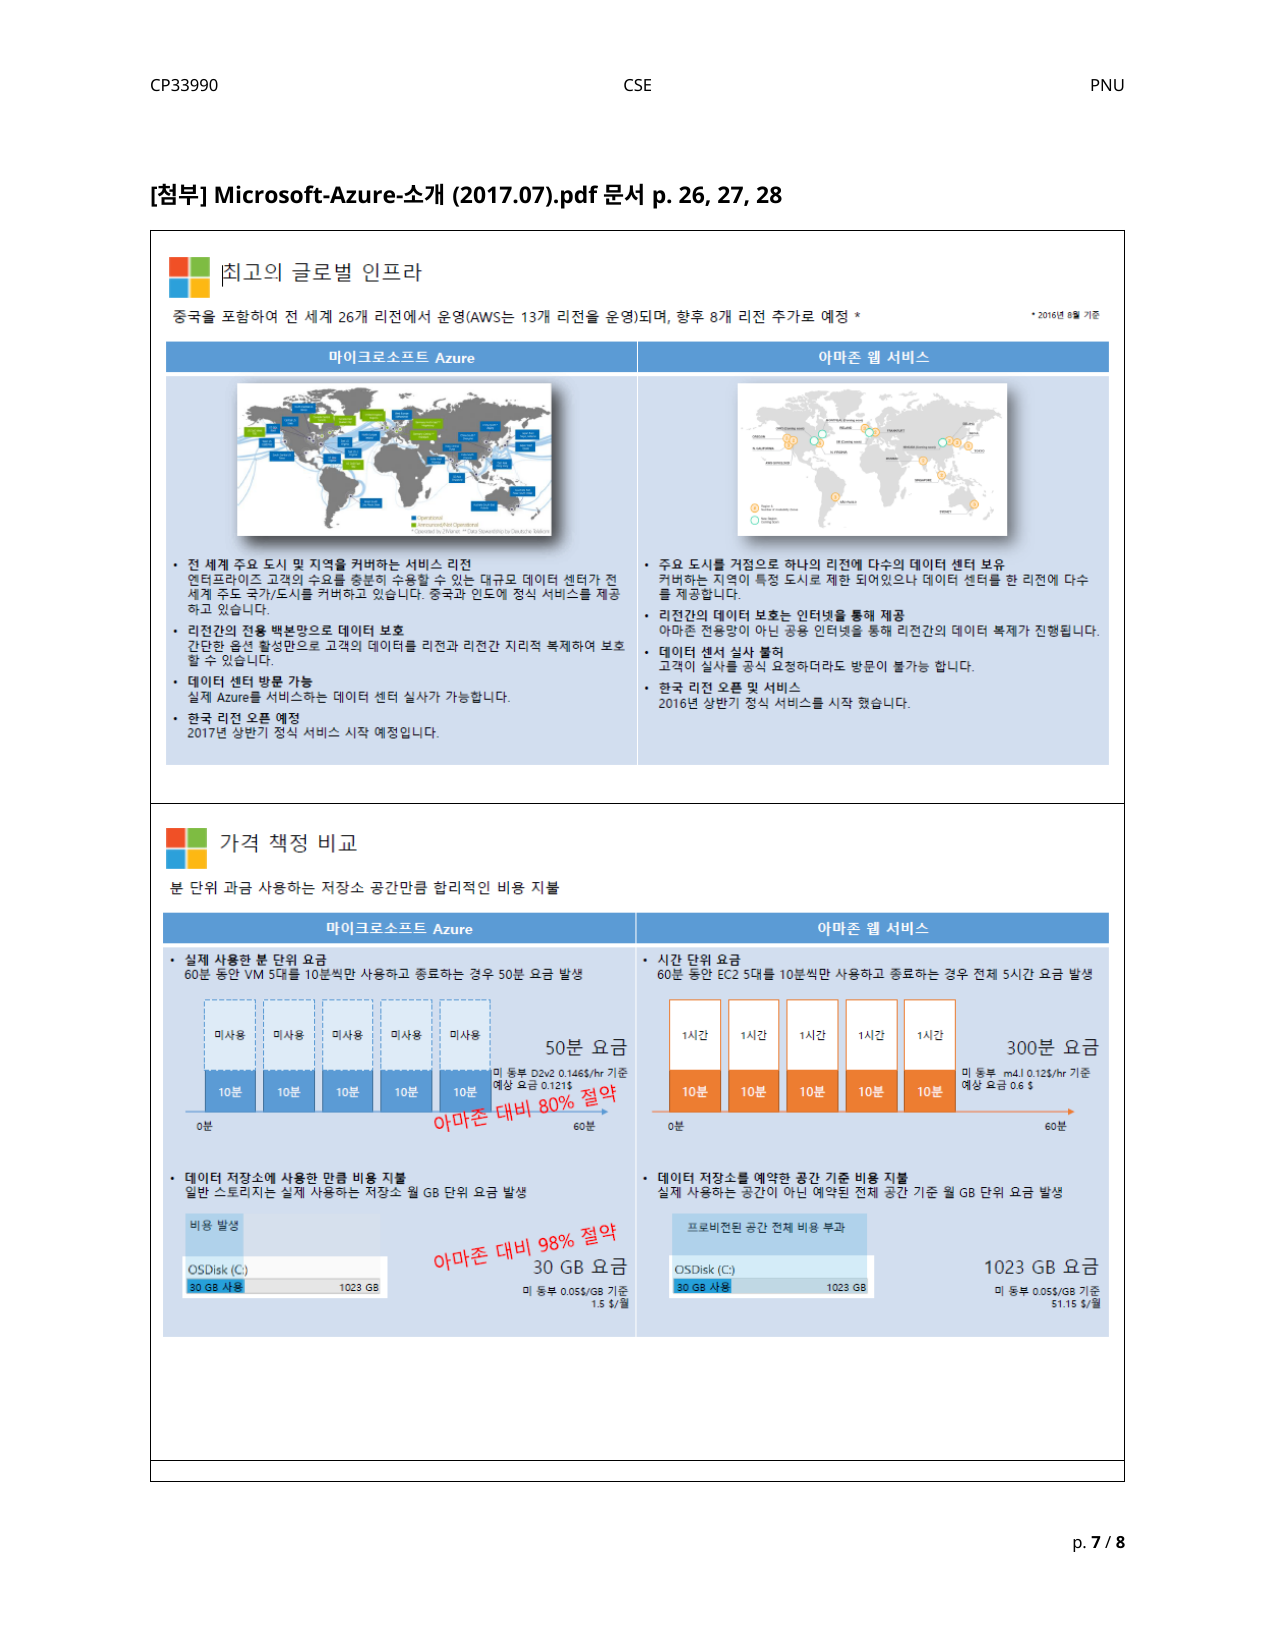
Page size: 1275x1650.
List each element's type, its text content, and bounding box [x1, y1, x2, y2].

table_cell [151, 804, 1124, 1460]
table_cell [151, 1461, 1124, 1481]
picture [161, 825, 1114, 1341]
picture [161, 252, 1114, 769]
table_header [151, 231, 1124, 803]
text [첨부] Microsoft-Azure-소개 (2017.07).pdf 문서 p. 26, 27, 28 [150, 177, 1125, 211]
